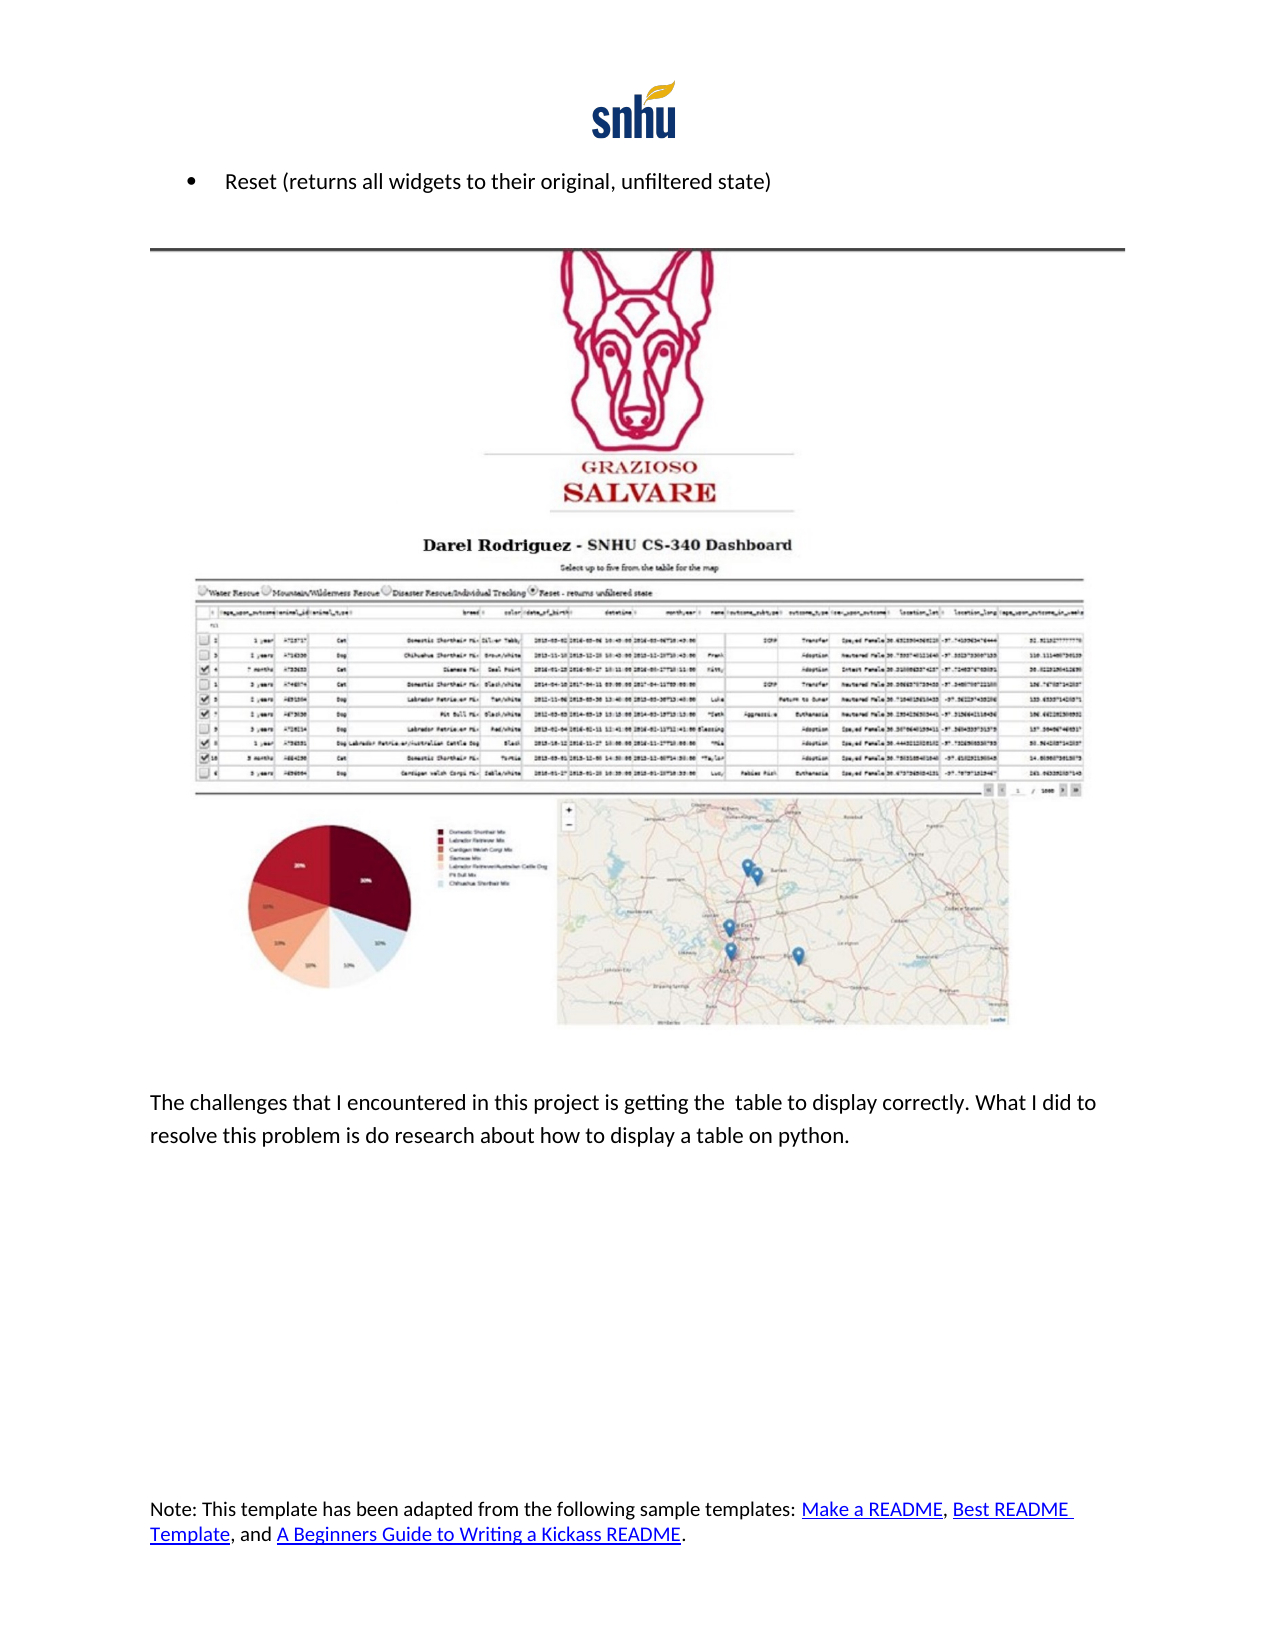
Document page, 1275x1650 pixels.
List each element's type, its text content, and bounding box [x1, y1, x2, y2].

picture [573, 75, 702, 147]
list Reset (returns all widgets to their original, unfiltered state) [187, 167, 1125, 195]
text The challenges that I encountered in this project is getting the table to display correctly. What I did to resolve this problem is do research about how to display a table on python. [150, 1088, 1125, 1149]
picture [150, 248, 1125, 1053]
